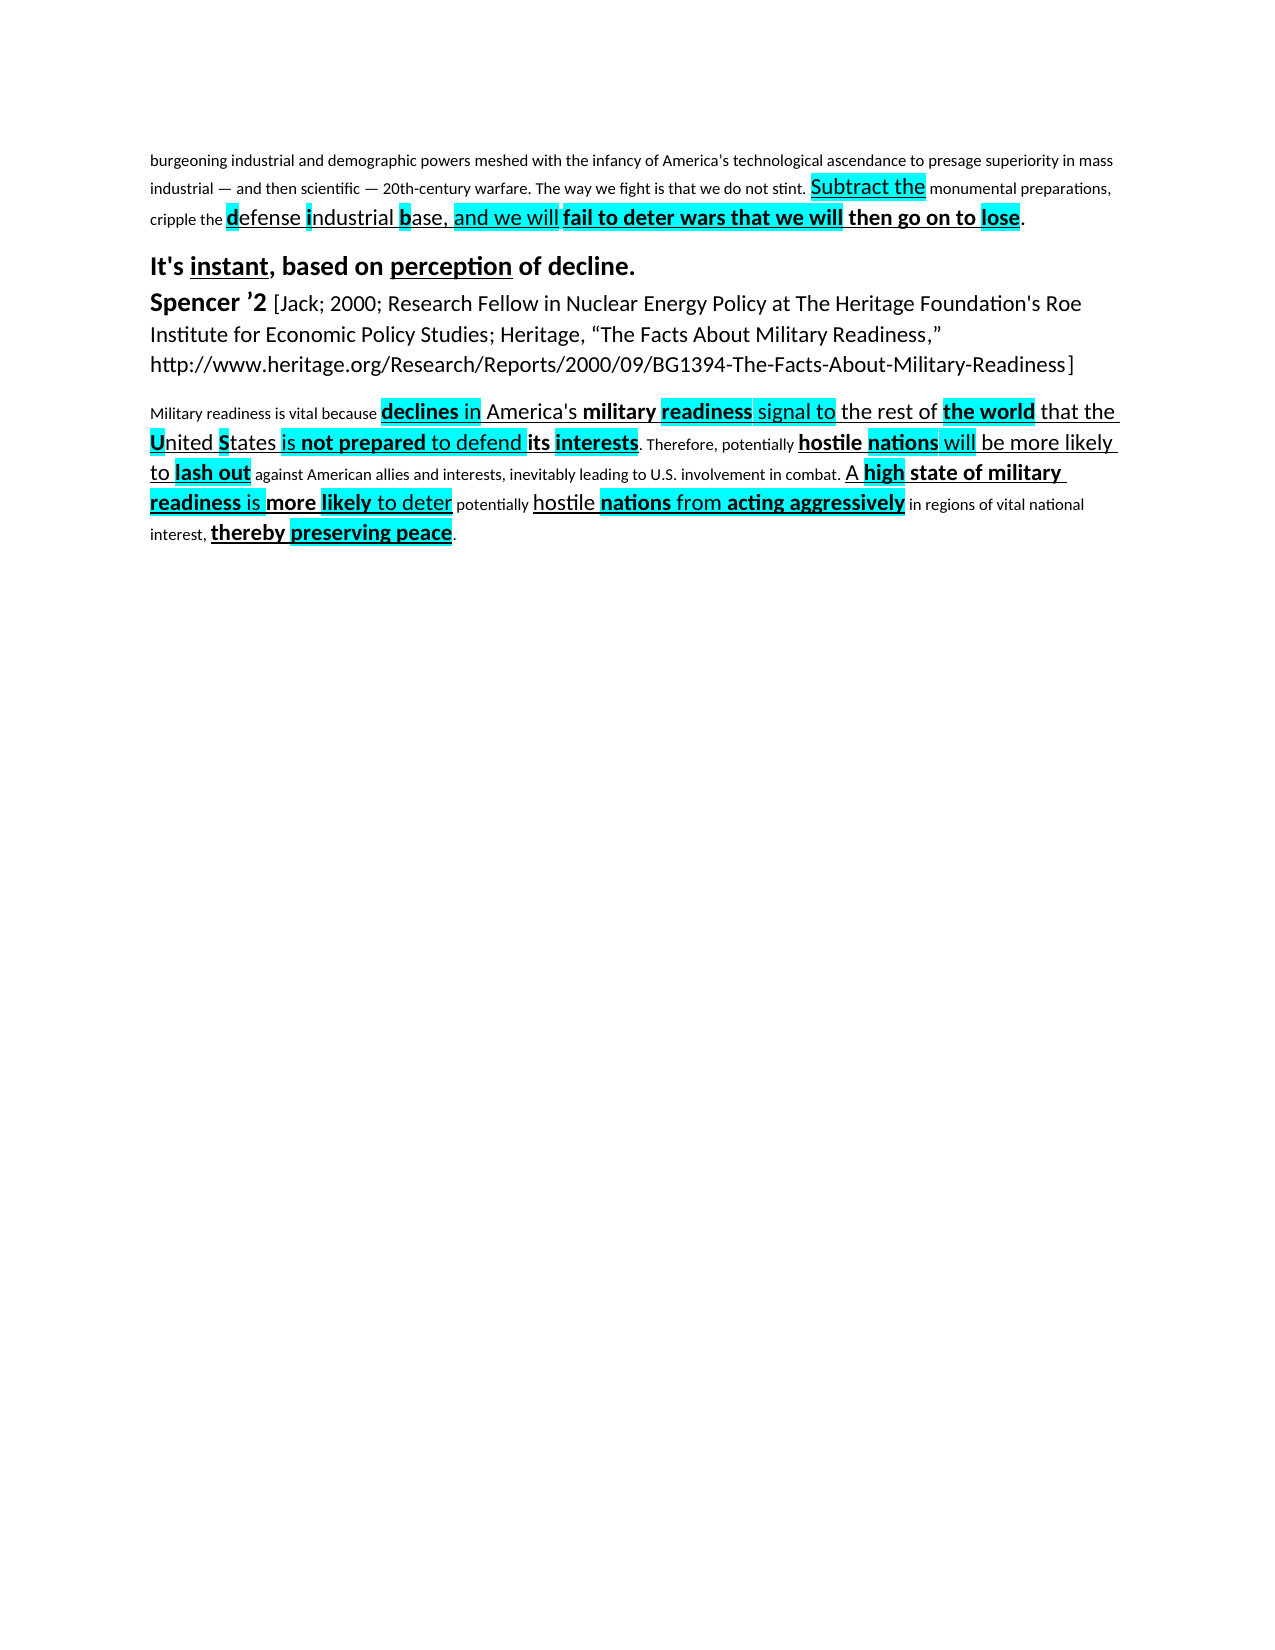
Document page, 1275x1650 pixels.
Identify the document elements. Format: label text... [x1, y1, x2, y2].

text Military readiness is vital because declines in America's military readiness signal to the rest of the world that the United States is not prepared to defend its interests. Therefore, potentially hostile nations will be more likely to lash out against American allies and interests, inevitably leading to U.S. involvement in combat. A high state of military readiness is more likely to deter potentially hostile nations from acting aggressively in regions of vital national interest, thereby preserving peace. [150, 397, 1125, 546]
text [150, 150, 1125, 231]
text Spencer ’2 [Jack; 2000; Research Fellow in Nuclear Energy Policy at The Heritage Foundation's Roe Institute for Economic Policy Studies; Heritage, “The Facts About Military Readiness,” http://www.heritage.org/Research/Reports/2000/09/BG1394-The-Facts-About-Military-Readiness] [150, 285, 1125, 379]
subtitle It's instant, based on perception of decline. [150, 249, 1125, 283]
